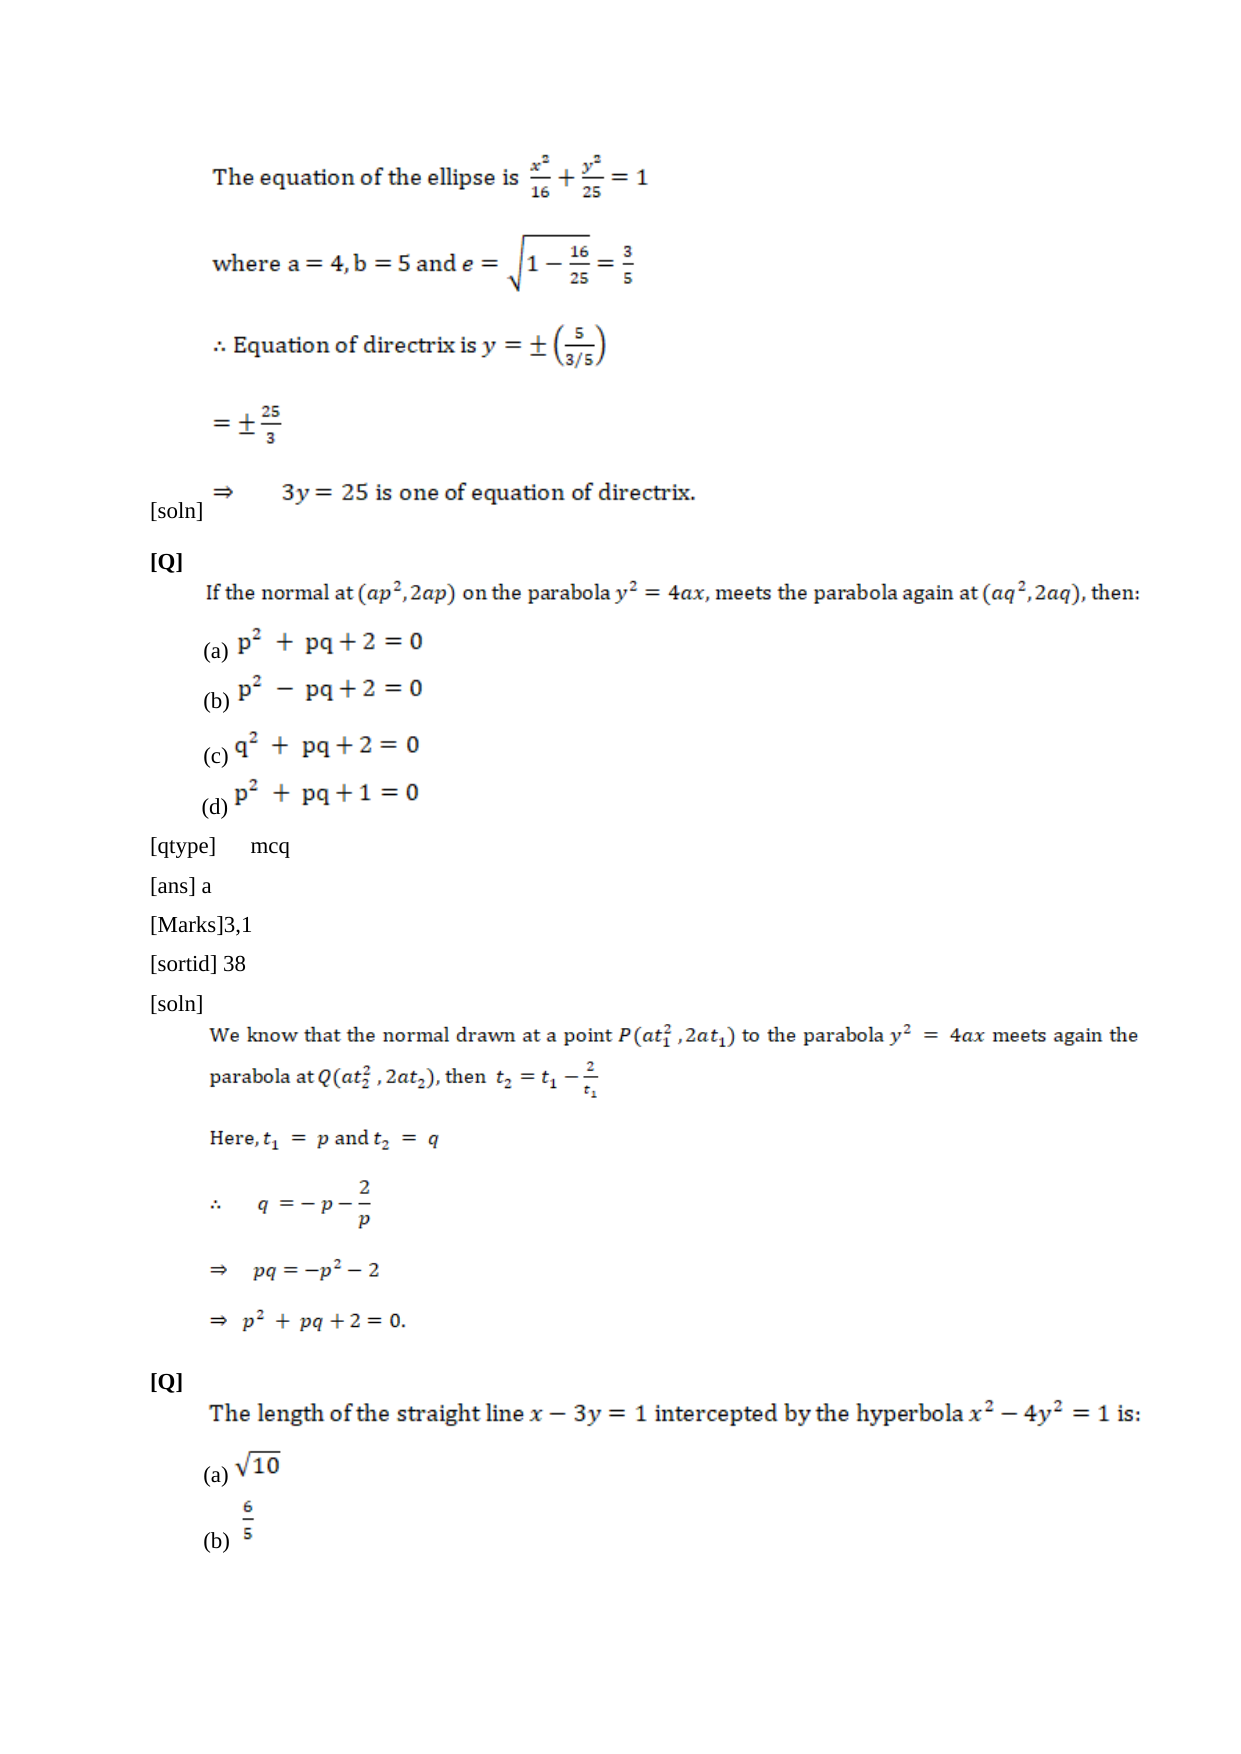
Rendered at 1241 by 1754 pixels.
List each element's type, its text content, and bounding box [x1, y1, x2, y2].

text [sortid] 38 [150, 943, 1090, 977]
picture [233, 719, 425, 764]
picture [233, 774, 426, 815]
text (b) [150, 1494, 1090, 1553]
picture [233, 622, 429, 659]
text [qtype] mcq [150, 826, 1090, 859]
picture [203, 1016, 1144, 1338]
picture [233, 1442, 287, 1483]
picture [203, 1394, 1144, 1431]
text (a) [150, 622, 1090, 663]
picture [235, 669, 425, 709]
text [ans] a [150, 865, 1090, 898]
text (b) [150, 669, 1090, 713]
picture [203, 574, 1144, 611]
text (c) [150, 719, 1090, 768]
text [Marks]3,1 [150, 904, 1090, 937]
text (d) [150, 774, 1090, 820]
text (a) [150, 1442, 1090, 1488]
picture [208, 150, 703, 519]
picture [235, 1493, 262, 1549]
